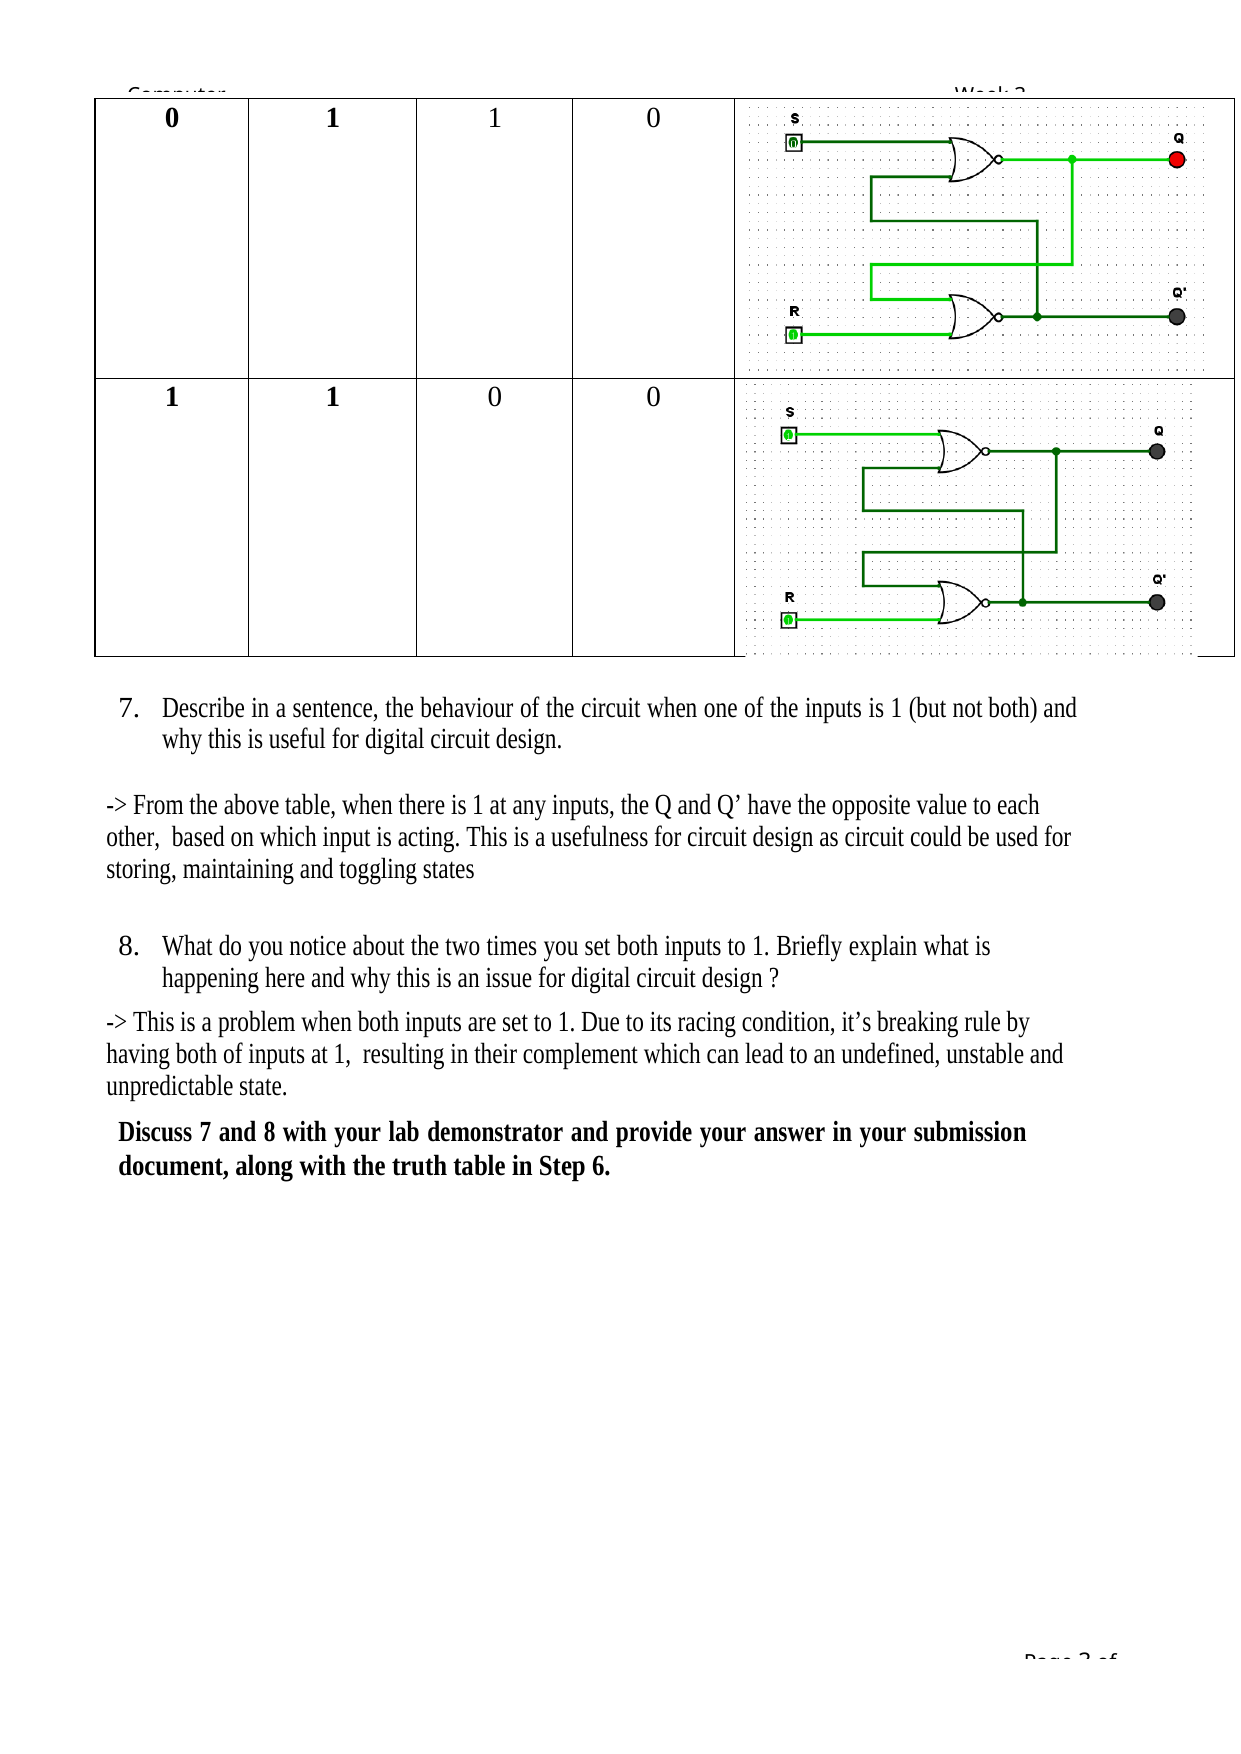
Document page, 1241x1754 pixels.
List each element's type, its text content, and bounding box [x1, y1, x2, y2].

table_cell 0 [573, 379, 734, 656]
table_cell 1 [249, 99, 416, 378]
list -> This is a problem when both inputs are set to 1. Due to its racing condition, it’s breaking rule by having both of inputs at 1, resulting in their complement which can lead to an undefined, unstable and unpredictable state. [106, 1006, 1086, 1102]
table_cell [735, 379, 745, 656]
table_cell [1208, 99, 1234, 378]
table_cell 0 [417, 379, 572, 656]
list -> From the above table, when there is 1 at any inputs, the Q and Q’ have the opposite value to each other, based on which input is acting. This is a usefulness for circuit design as circuit could be used for storing, maintaining and toggling states [106, 789, 1079, 884]
list What do you notice about the two times you set both inputs to 1. Briefly explain what is happening here and why this is an issue for digital circuit design ? [118, 930, 1086, 994]
table_cell 1 [417, 99, 572, 378]
picture [745, 99, 1208, 378]
picture [745, 379, 1198, 657]
table_cell [1198, 379, 1234, 656]
subtitle Discuss 7 and 8 with your lab demonstrator and provide your answer in your submission document, along with the truth table in Step 6. [118, 1114, 1090, 1181]
table_cell 0 [573, 99, 734, 378]
table_cell [735, 99, 745, 378]
table_cell 1 [96, 379, 248, 656]
table_cell 0 [96, 99, 248, 378]
table_cell 1 [249, 379, 416, 656]
list Describe in a sentence, the behaviour of the circuit when one of the inputs is 1 (but not both) and why this is useful for digital circuit design. [118, 692, 1079, 755]
